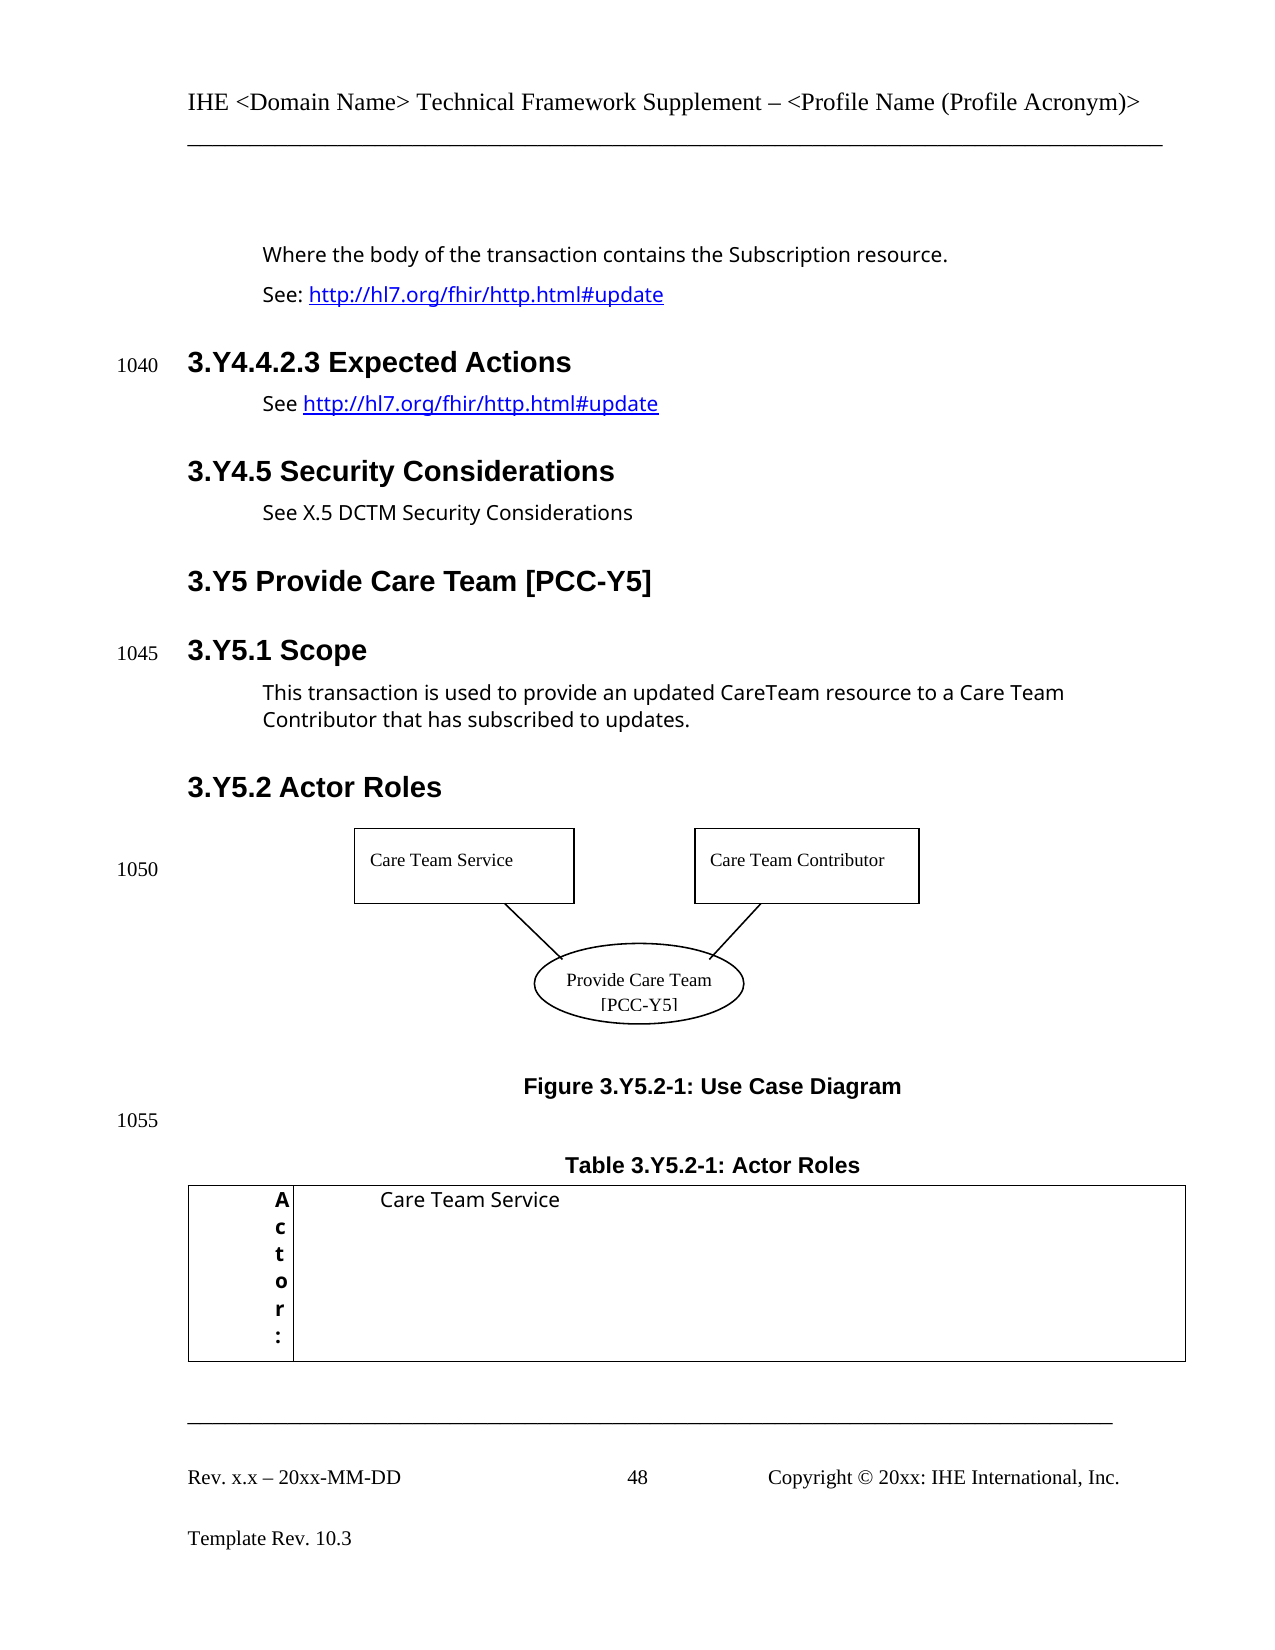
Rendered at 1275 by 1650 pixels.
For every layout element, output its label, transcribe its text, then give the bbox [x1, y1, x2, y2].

title Table 3.Y5.2-1: Actor Roles [262, 1152, 1162, 1179]
subtitle 3.Y5 Provide Care Team [PCC-Y5] [187, 564, 1162, 597]
subtitle 3.Y4.5 Security Considerations [187, 454, 1162, 488]
text See: http://hl7.org/fhir/http.html#update [262, 280, 1162, 307]
subtitle 3.Y5.2 Actor Roles [187, 770, 1162, 803]
text See X.5 DCTM Security Considerations [262, 499, 1162, 526]
text This transaction is used to provide an updated CareTeam resource to a Care Team Contributor that has subscribed to updates. [262, 678, 1162, 732]
text See http://hl7.org/fhir/http.html#update [262, 390, 1162, 417]
title Figure 3.Y5.2-1: Use Case Diagram [262, 1072, 1162, 1099]
subtitle 3.Y5.1 Scope [187, 633, 1162, 667]
subtitle 3.Y4.4.2.3 Expected Actions [187, 345, 1162, 378]
text Where the body of the transaction contains the Subscription resource. [262, 241, 1162, 268]
table_header Actor: [189, 1186, 293, 1361]
table_header Care Team Service [294, 1186, 1185, 1361]
